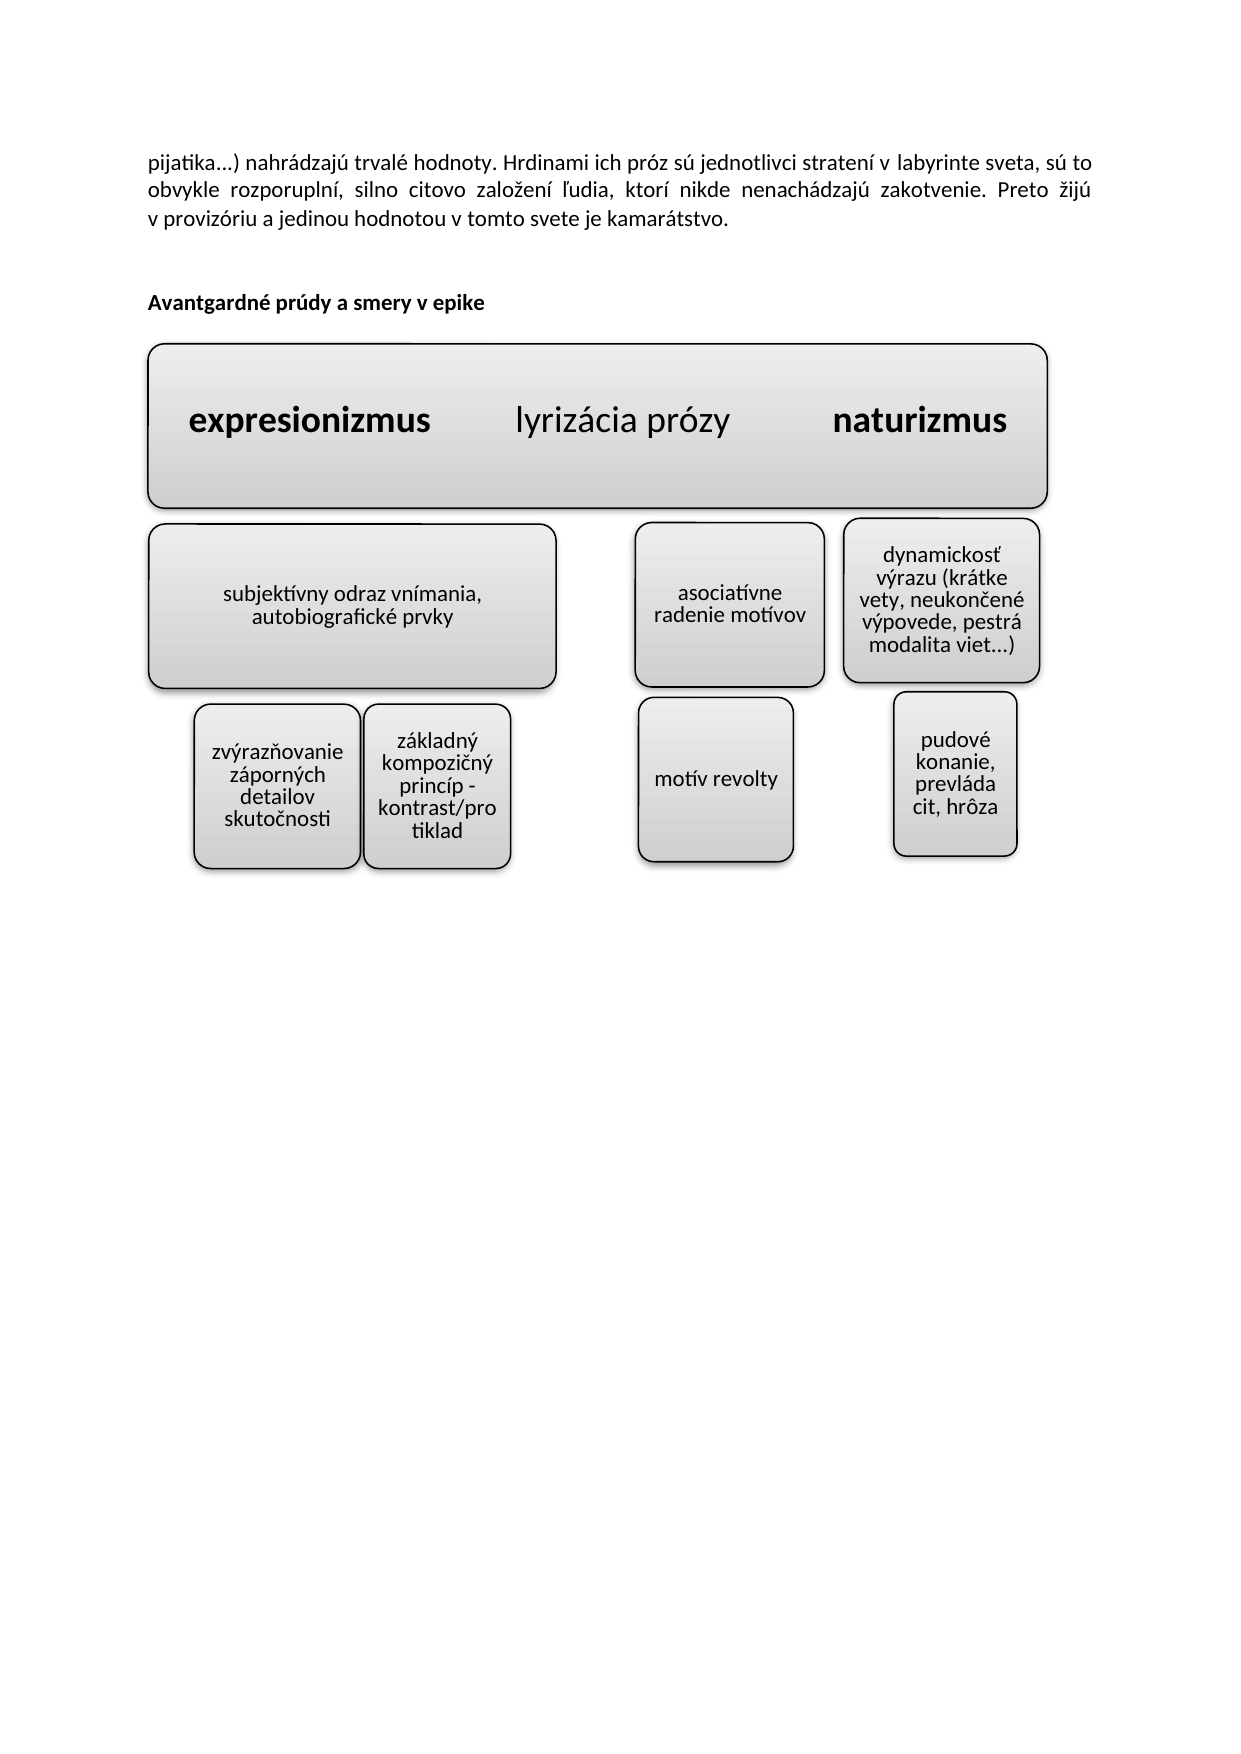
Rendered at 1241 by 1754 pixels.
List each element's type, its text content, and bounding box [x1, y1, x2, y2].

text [148, 148, 1093, 232]
text Avantgardné prúdy a smery v epike [148, 288, 1093, 316]
